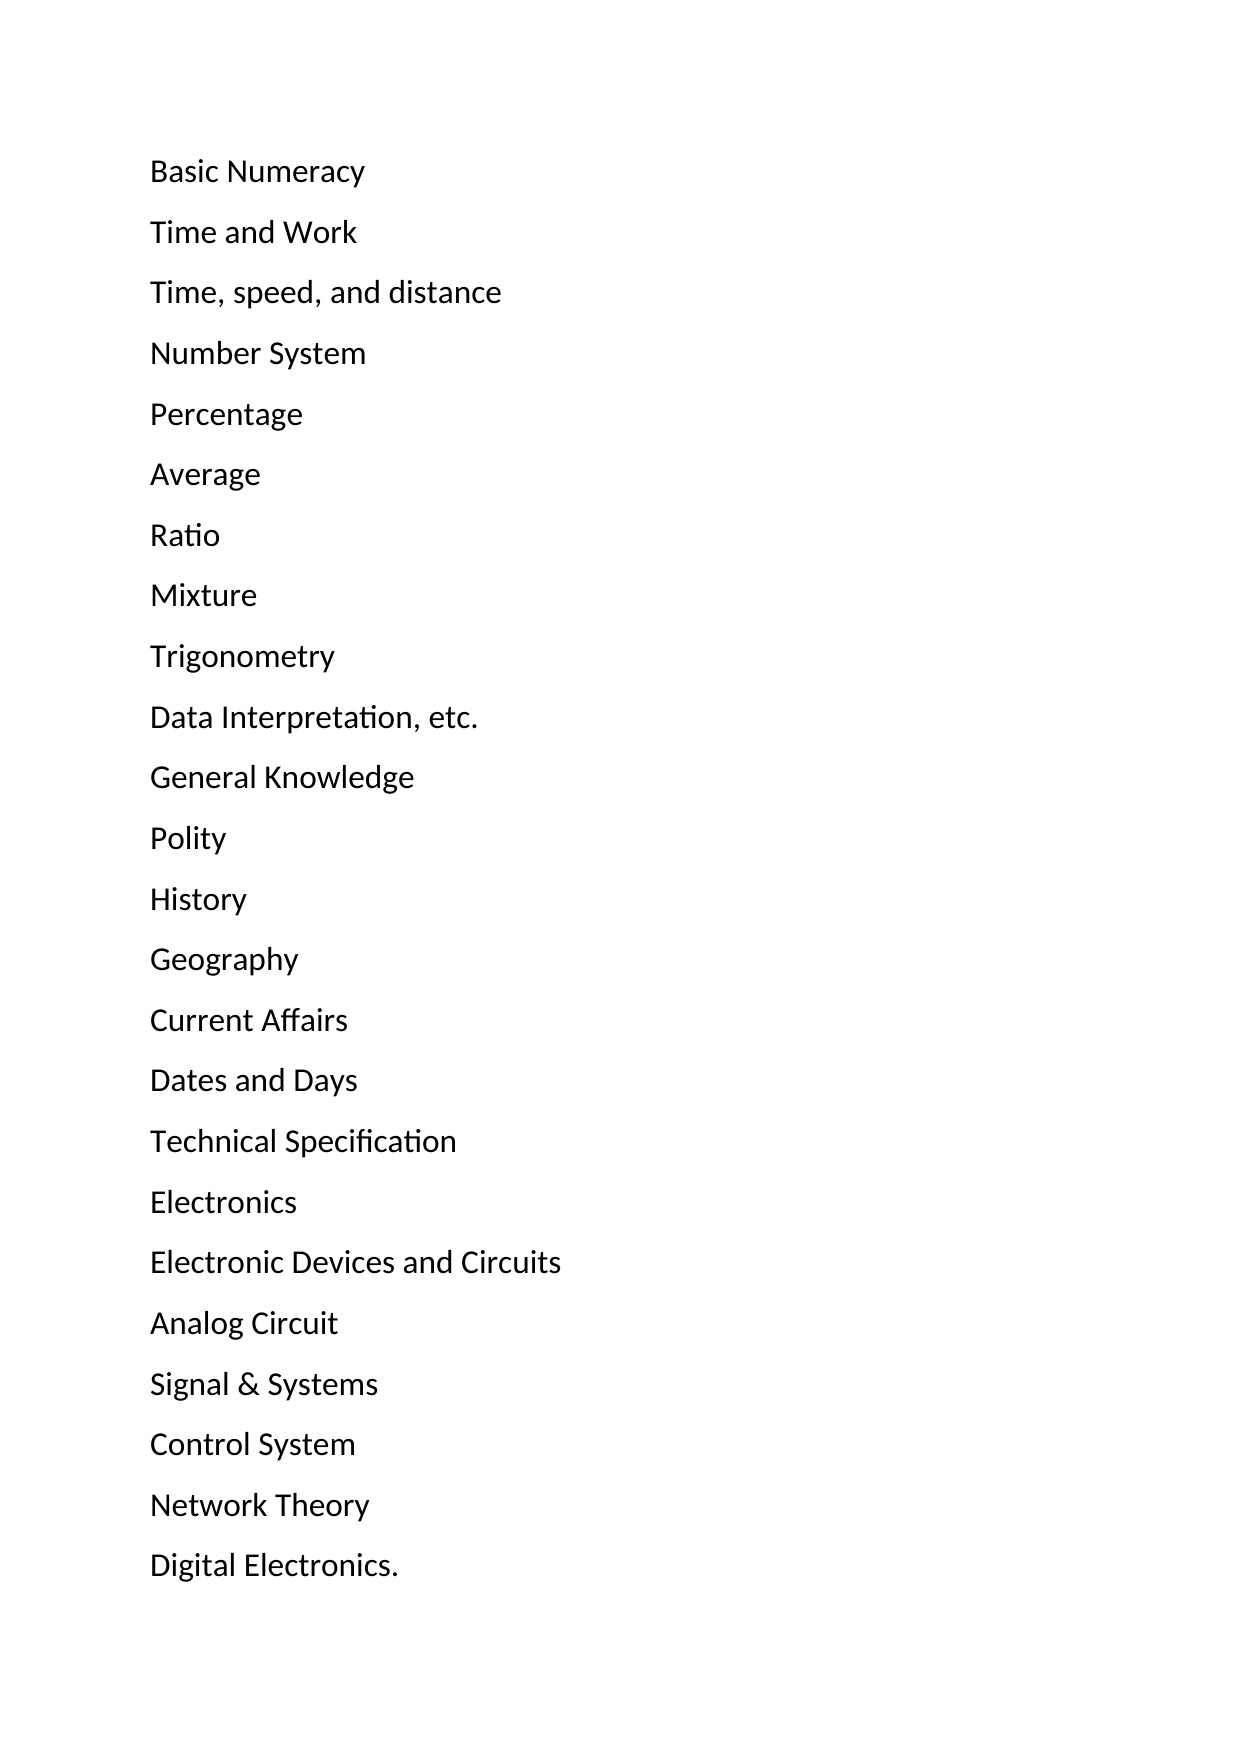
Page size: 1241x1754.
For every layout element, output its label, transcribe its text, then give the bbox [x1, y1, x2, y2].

text Electronic Devices and Circuits [150, 1241, 1090, 1282]
text Time and Work [150, 211, 1090, 251]
text Geography [150, 938, 1090, 979]
text Percentage [150, 392, 1090, 433]
text Mixture [150, 574, 1090, 615]
text Technical Specification [150, 1120, 1090, 1161]
text General Knowledge [150, 756, 1090, 797]
text Analog Circuit [150, 1302, 1090, 1343]
text Number System [150, 332, 1090, 373]
text Digital Electronics. [150, 1544, 1090, 1585]
text Ratio [150, 514, 1090, 554]
text Network Theory [150, 1484, 1090, 1524]
text Control System [150, 1423, 1090, 1464]
text Time, speed, and distance [150, 271, 1090, 312]
text History [150, 877, 1090, 918]
text Basic Numeracy [150, 150, 1090, 191]
text Signal & Systems [150, 1362, 1090, 1403]
text Dates and Days [150, 1059, 1090, 1100]
text Trigonometry [150, 635, 1090, 676]
text Data Interpretation, etc. [150, 696, 1090, 736]
text Electronics [150, 1181, 1090, 1221]
text Average [150, 453, 1090, 494]
text Polity [150, 817, 1090, 858]
text Current Affairs [150, 999, 1090, 1039]
